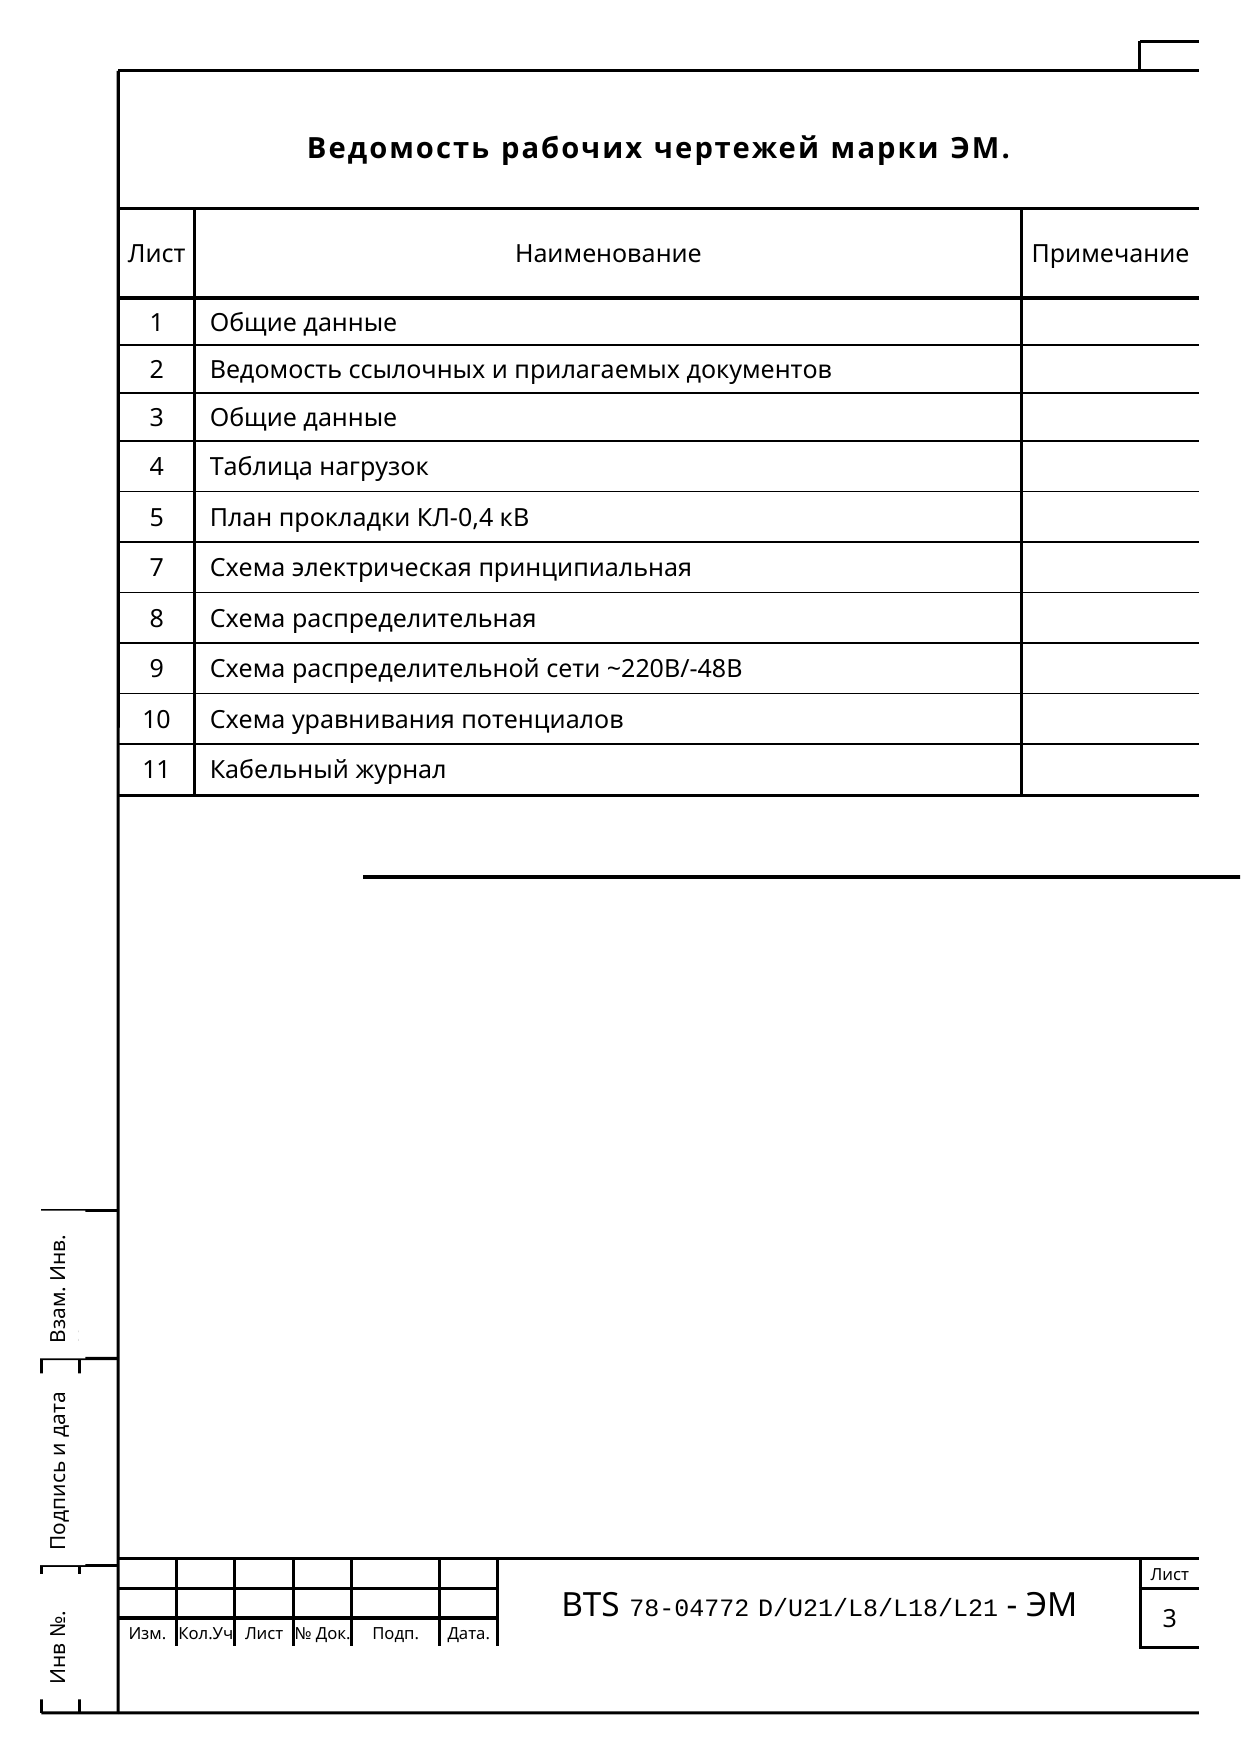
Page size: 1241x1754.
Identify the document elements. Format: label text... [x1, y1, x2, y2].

table_cell [1023, 492, 1199, 541]
table_cell [1023, 644, 1199, 693]
table_cell [1023, 694, 1199, 743]
table_header Наименование [196, 210, 1020, 296]
table_cell [1023, 745, 1199, 794]
table_cell 2 [118, 346, 193, 392]
table_cell 5 [118, 492, 193, 541]
table_cell [1023, 346, 1199, 392]
table_cell 4 [118, 442, 193, 491]
table_cell 7 [118, 543, 193, 592]
table_header Примечание [1023, 210, 1199, 296]
table_cell [1023, 543, 1199, 592]
table_cell Схема электрическая принципиальная [196, 543, 1020, 592]
table_cell 8 [118, 593, 193, 642]
table_cell Общие данные [196, 300, 1020, 344]
table_cell План прокладки КЛ-0,4 кВ [196, 492, 1020, 541]
table_cell [1023, 394, 1199, 440]
table_cell Схема уравнивания потенциалов [196, 694, 1020, 743]
table_cell [1023, 593, 1199, 642]
table_cell 10 [118, 694, 193, 743]
table_cell [1023, 442, 1199, 491]
table_cell Ведомость ссылочных и прилагаемых документов [196, 346, 1020, 392]
table_cell 9 [118, 644, 193, 693]
table_cell [1023, 300, 1199, 344]
table_cell Таблица нагрузок [196, 442, 1020, 491]
table_header Лист [118, 210, 193, 296]
text Ведомость рабочих чертежей марки ЭМ. [118, 127, 1199, 167]
table_cell Схема распределительной сети ~220В/-48В [196, 644, 1020, 693]
table_cell Общие данные [196, 394, 1020, 440]
table_cell Кабельный журнал [196, 745, 1020, 794]
table_cell Схема распределительная [196, 593, 1020, 642]
table_cell 1 [118, 300, 193, 344]
table_cell 3 [118, 394, 193, 440]
table_cell 11 [118, 745, 193, 794]
